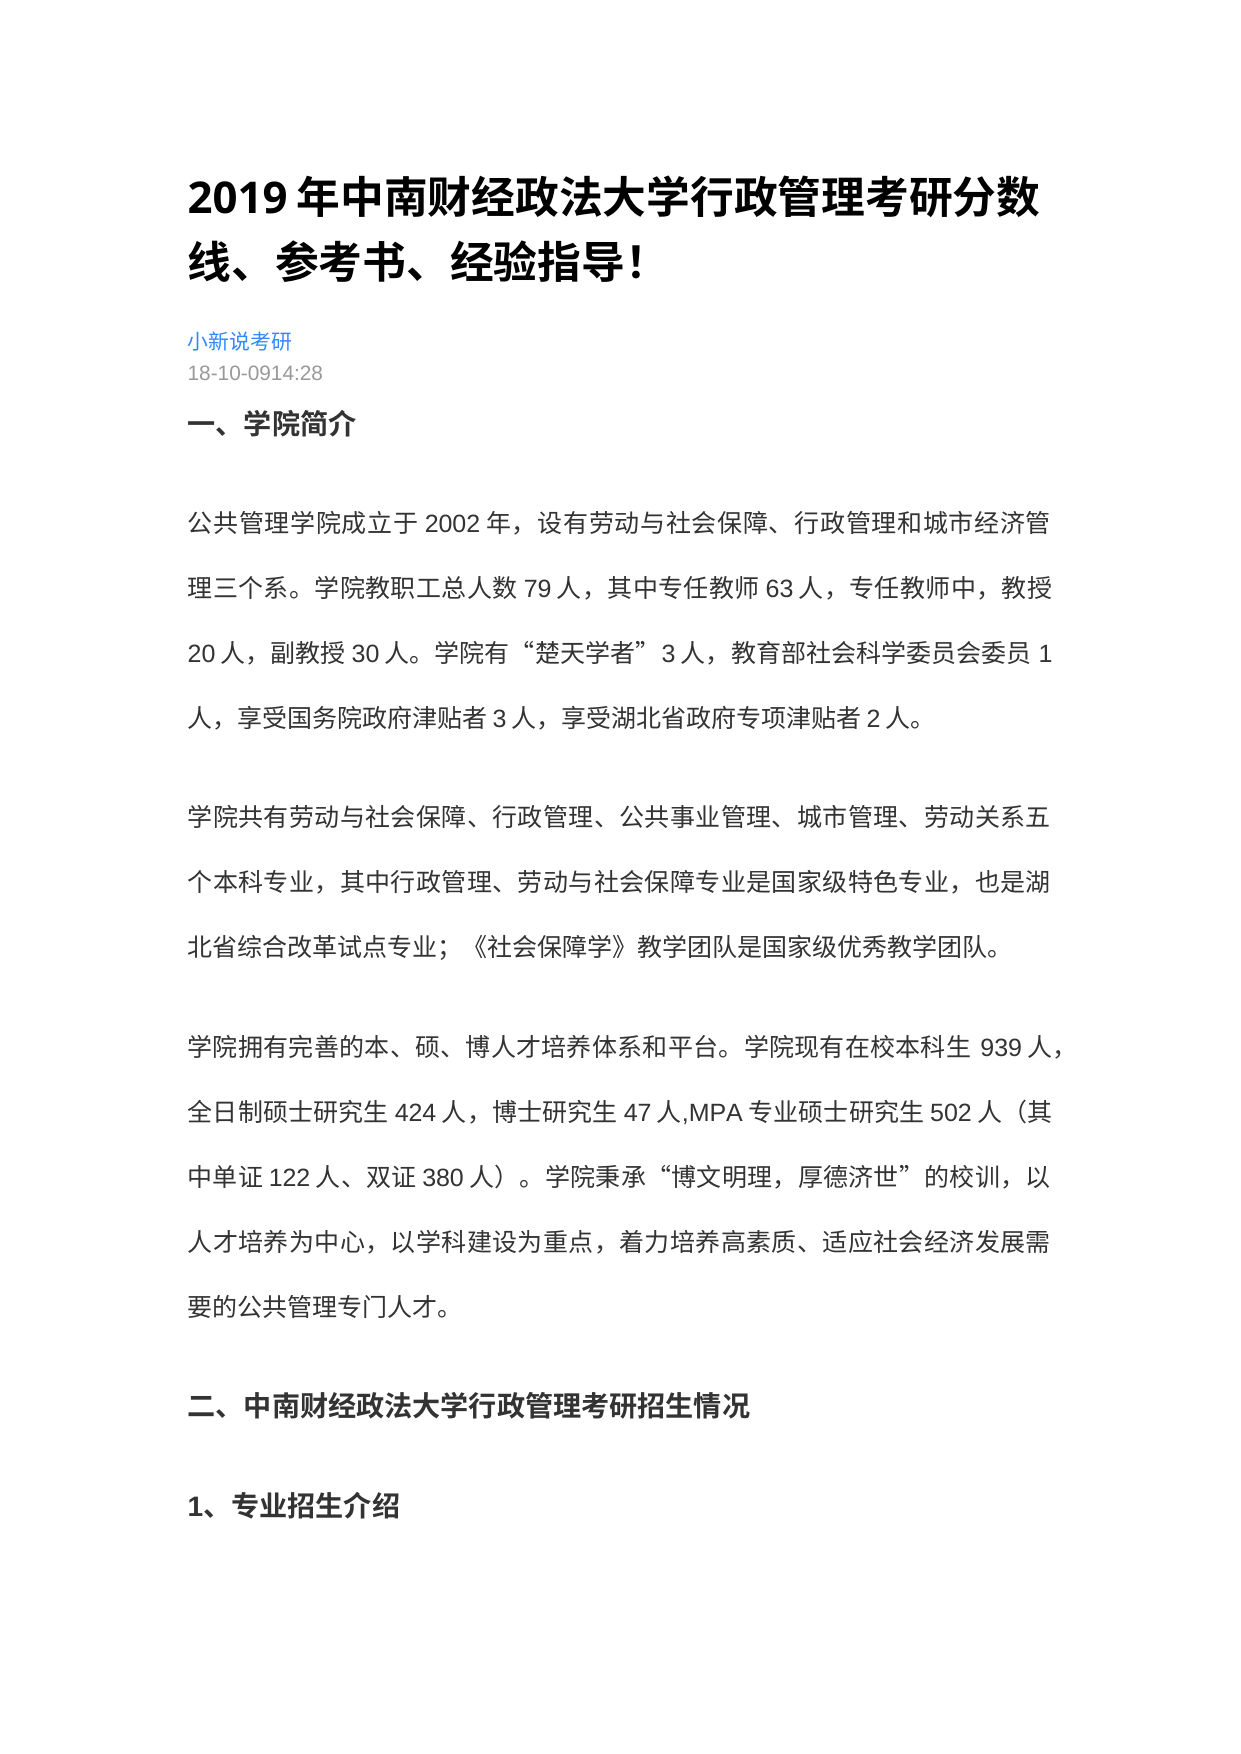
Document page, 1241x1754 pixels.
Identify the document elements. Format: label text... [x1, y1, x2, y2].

text 一、学院简介 [187, 389, 1053, 454]
text 1、专业招生介绍 [187, 1471, 1053, 1536]
text 二、中南财经政法大学行政管理考研招生情况 [187, 1372, 1053, 1437]
text 学院拥有完善的本、硕、博人才培养体系和平台。学院现有在校本科生939人，全日制硕士研究生424人，博士研究生47人,MPA专业硕士研究生502人（其中单证122人、双证380人）。学院秉承“博文明理，厚德济世”的校训，以人才培养为中心，以学科建设为重点，着力培养高素质、适应社会经济发展需要的公共管理专门人才。 [187, 1013, 1053, 1338]
text 学院共有劳动与社会保障、行政管理、公共事业管理、城市管理、劳动关系五个本科专业，其中行政管理、劳动与社会保障专业是国家级特色专业，也是湖北省综合改革试点专业；《社会保障学》教学团队是国家级优秀教学团队。 [187, 783, 1053, 978]
text 公共管理学院成立于2002年，设有劳动与社会保障、行政管理和城市经济管理三个系。学院教职工总人数79人，其中专任教师63人，专任教师中，教授20人，副教授30人。学院有“楚天学者”3人，教育部社会科学委员会委员1人，享受国务院政府津贴者3人，享受湖北省政府专项津贴者2人。 [187, 489, 1053, 749]
text 小新说考研 [187, 324, 1053, 357]
text 18-10-0914:28 [187, 357, 1053, 389]
text 2019年中南财经政法大学行政管理考研分数线、参考书、经验指导！ [187, 162, 1053, 292]
